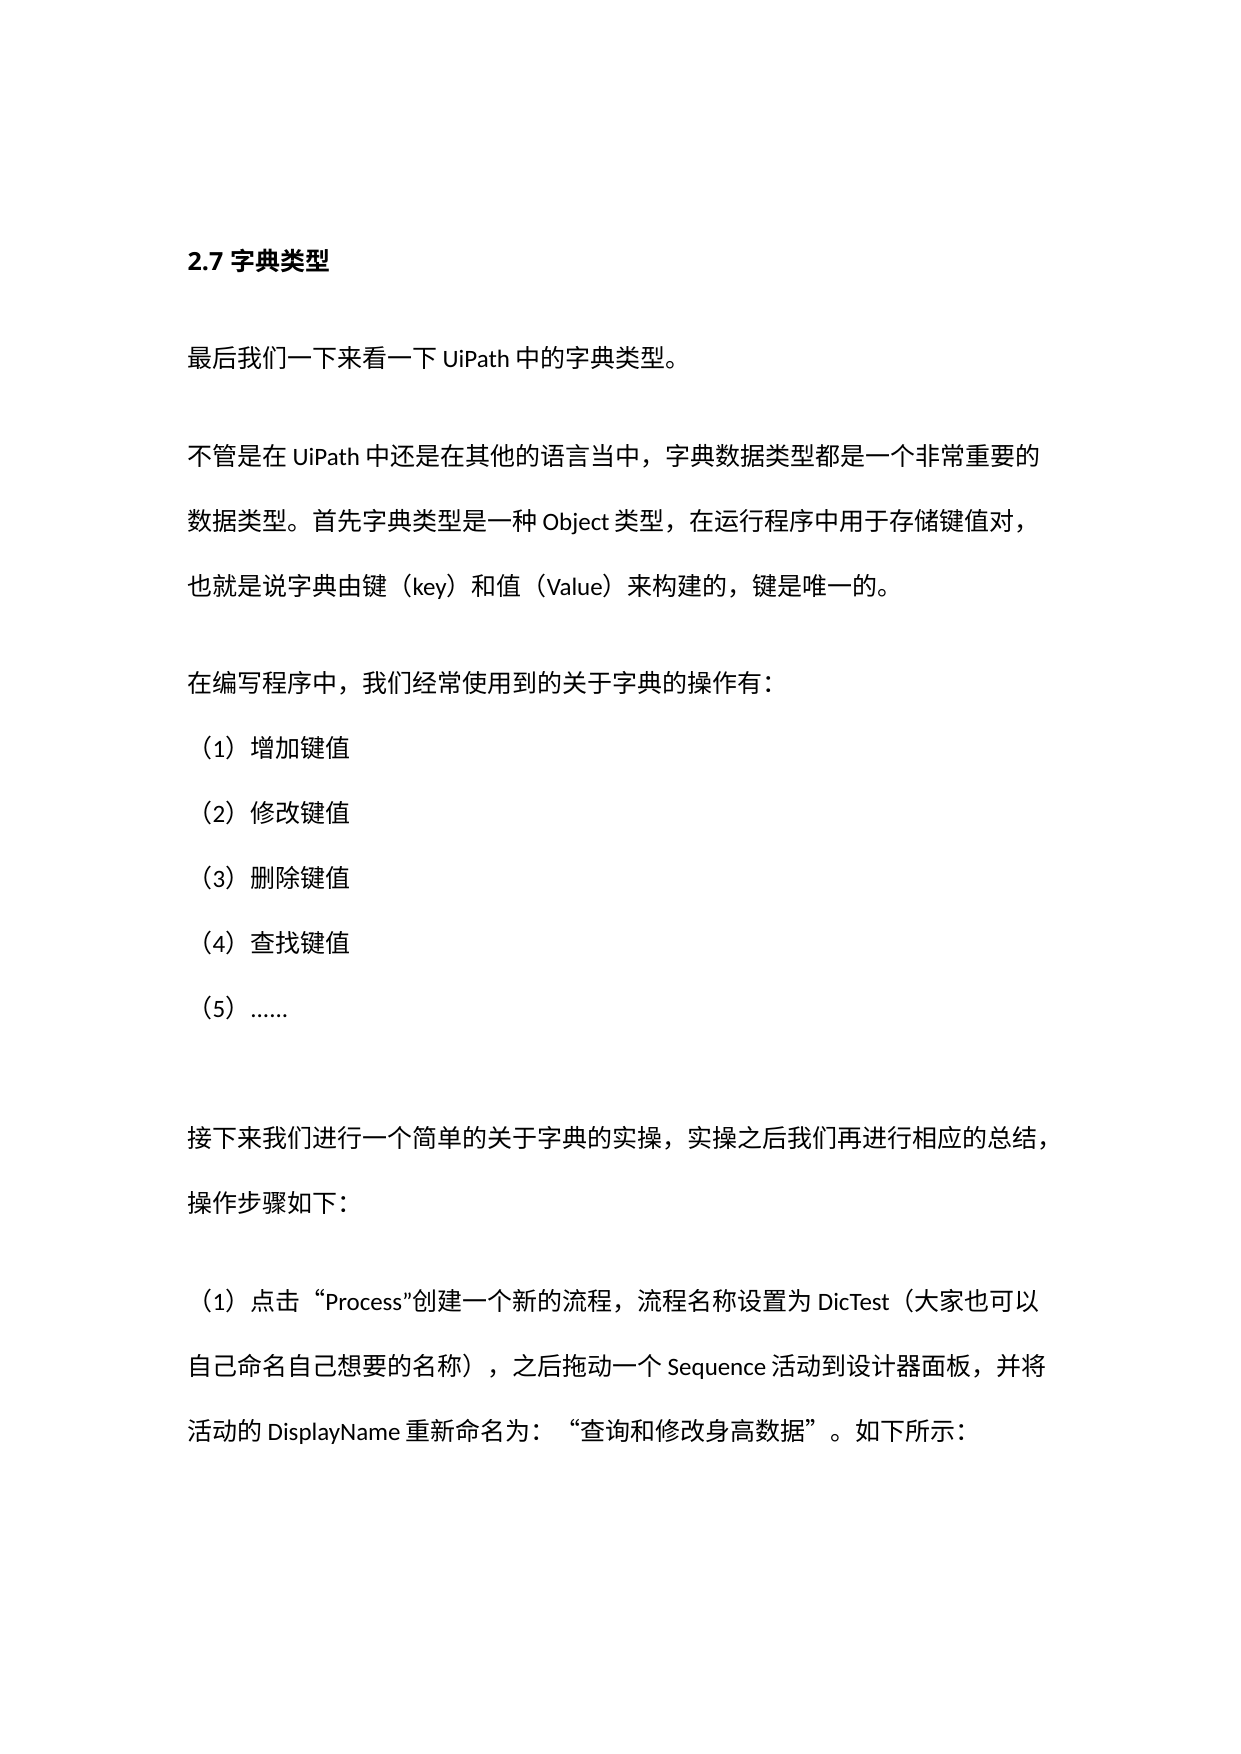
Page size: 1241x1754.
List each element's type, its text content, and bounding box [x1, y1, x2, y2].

text 不管是在UiPath中还是在其他的语言当中，字典数据类型都是一个非常重要的数据类型。首先字典类型是一种Object类型，在运行程序中用于存储键值对，也就是说字典由键（key）和值（Value）来构建的，键是唯一的。 [187, 422, 1053, 617]
list 修改键值 [187, 779, 1053, 844]
list 增加键值 [187, 714, 1053, 779]
text 2.7 字典类型 [187, 227, 1053, 292]
list 点击“Process”创建一个新的流程，流程名称设置为DicTest（大家也可以 自己命名自己想要的名称），之后拖动一个Sequence活动到设计器面板，并将活动的DisplayName重新命名为：“查询和修改身高数据”。如下所示： [187, 1267, 1053, 1462]
list ...... [187, 974, 1053, 1039]
list 接下来我们进行一个简单的关于字典的实操，实操之后我们再进行相应的总结，操作步骤如下： [187, 1104, 1053, 1234]
list 删除键值 [187, 844, 1053, 909]
text 最后我们一下来看一下UiPath中的字典类型。 [187, 324, 1053, 389]
list 查找键值 [187, 909, 1053, 974]
text 在编写程序中，我们经常使用到的关于字典的操作有： [187, 649, 1053, 714]
